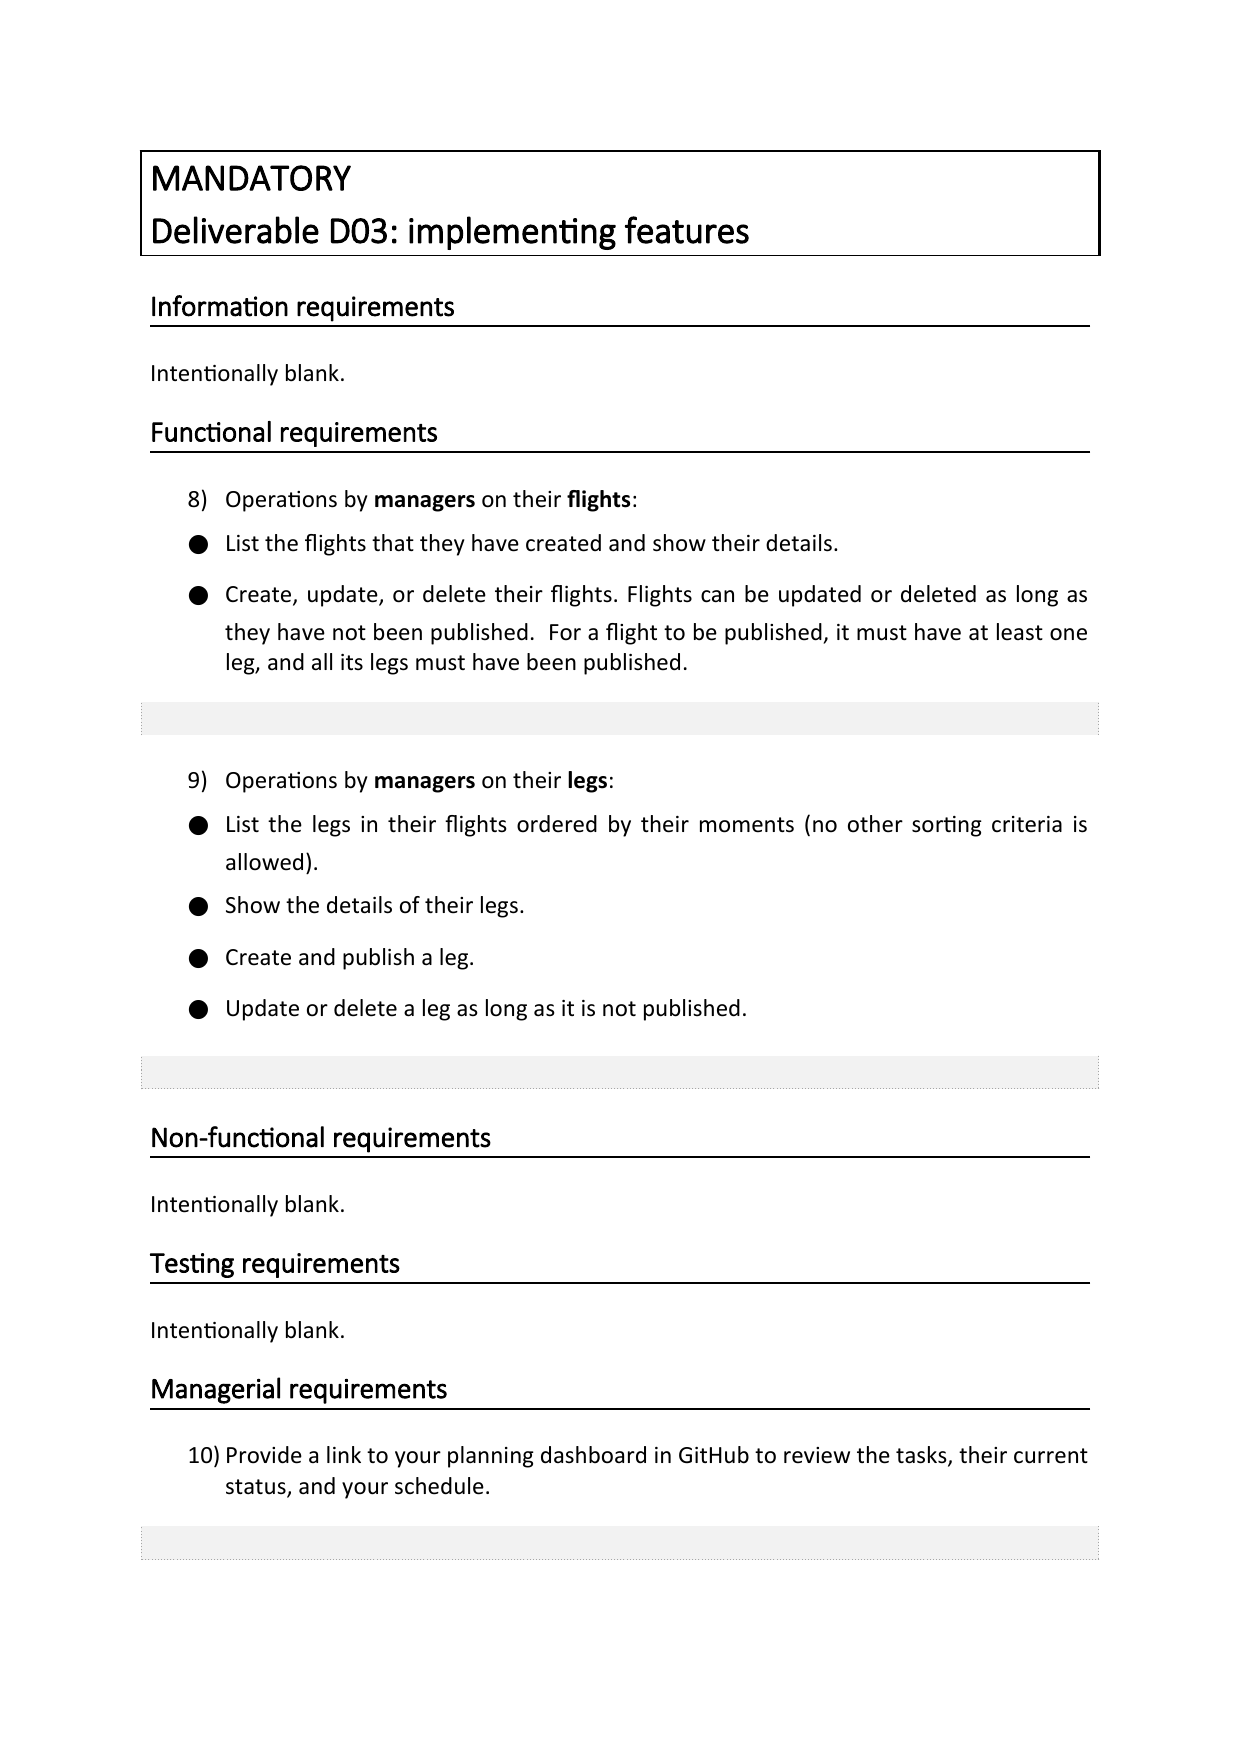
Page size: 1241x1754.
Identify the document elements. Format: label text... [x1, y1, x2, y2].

list Create and publish a leg. [187, 928, 1090, 979]
subtitle Functional requirements [150, 413, 1090, 451]
subtitle Information requirements [150, 288, 1090, 325]
list Create, update, or delete their flights. Flights can be updated or deleted as long as they have not been published. For a flight to be published, it must have at least one leg, and all its legs must have been published. [187, 565, 1090, 677]
subtitle Managerial requirements [150, 1370, 1090, 1408]
text Intentionally blank. [150, 1189, 1090, 1219]
list Operations by managers on their legs: [187, 764, 1090, 795]
list List the legs in their flights ordered by their moments (no other sorting criteria is allowed). [187, 795, 1090, 877]
subtitle MANDATORY Deliverable D03: implementing features [142, 152, 1098, 255]
list Show the details of their legs. [187, 877, 1090, 928]
subtitle Testing requirements [150, 1244, 1090, 1282]
subtitle Non-functional requirements [150, 1119, 1090, 1156]
list Provide a link to your planning dashboard in GitHub to review the tasks, their current status, and your schedule. [187, 1440, 1090, 1501]
list Operations by managers on their flights: [187, 483, 1090, 514]
text Intentionally blank. [150, 1314, 1090, 1345]
text Intentionally blank. [150, 358, 1090, 388]
list List the flights that they have created and show their details. [187, 514, 1090, 565]
list Update or delete a leg as long as it is not published. [187, 979, 1090, 1031]
